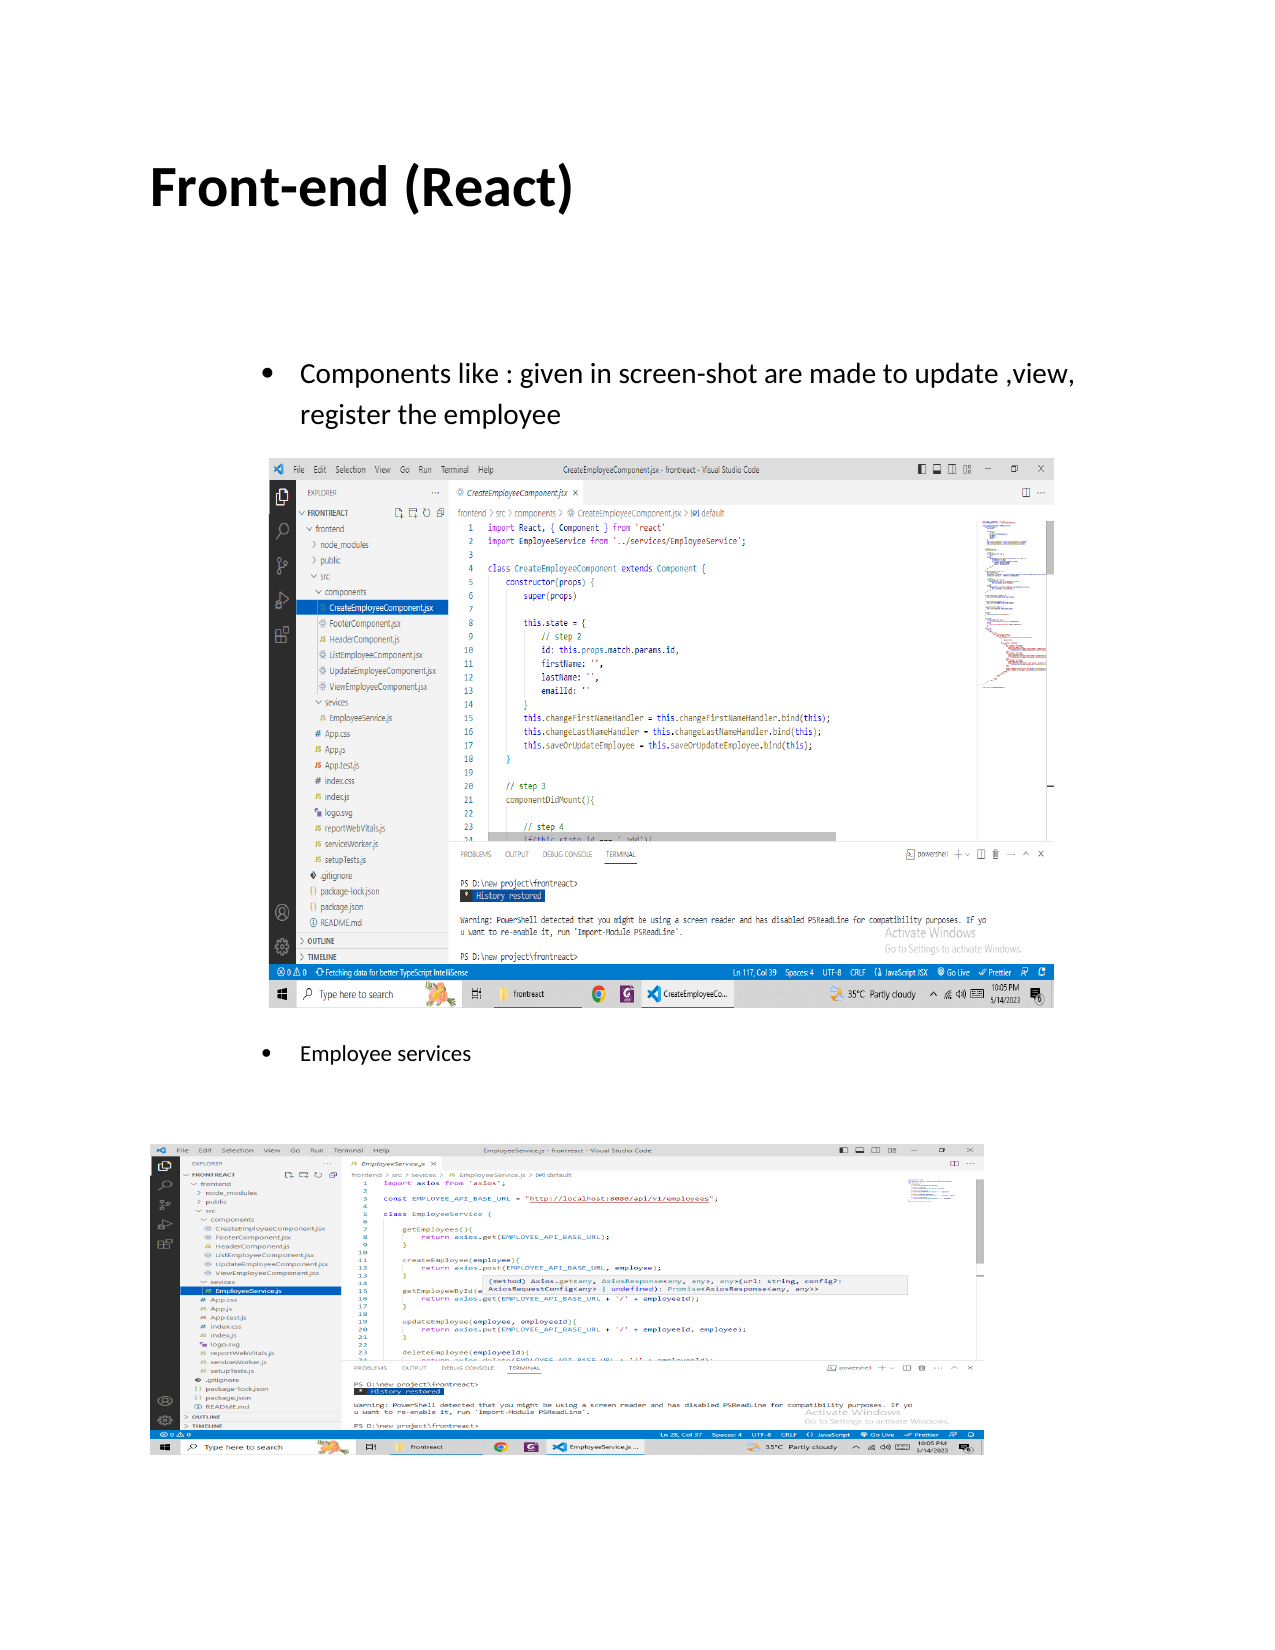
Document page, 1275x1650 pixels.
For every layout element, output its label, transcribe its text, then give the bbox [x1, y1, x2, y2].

picture [150, 1144, 984, 1455]
picture [268, 458, 1054, 1008]
text Front-end (React) [150, 150, 1125, 221]
list Employee services [262, 1039, 1125, 1067]
list Components like : given in screen-shot are made to update ,view, register the employee [262, 355, 1125, 432]
